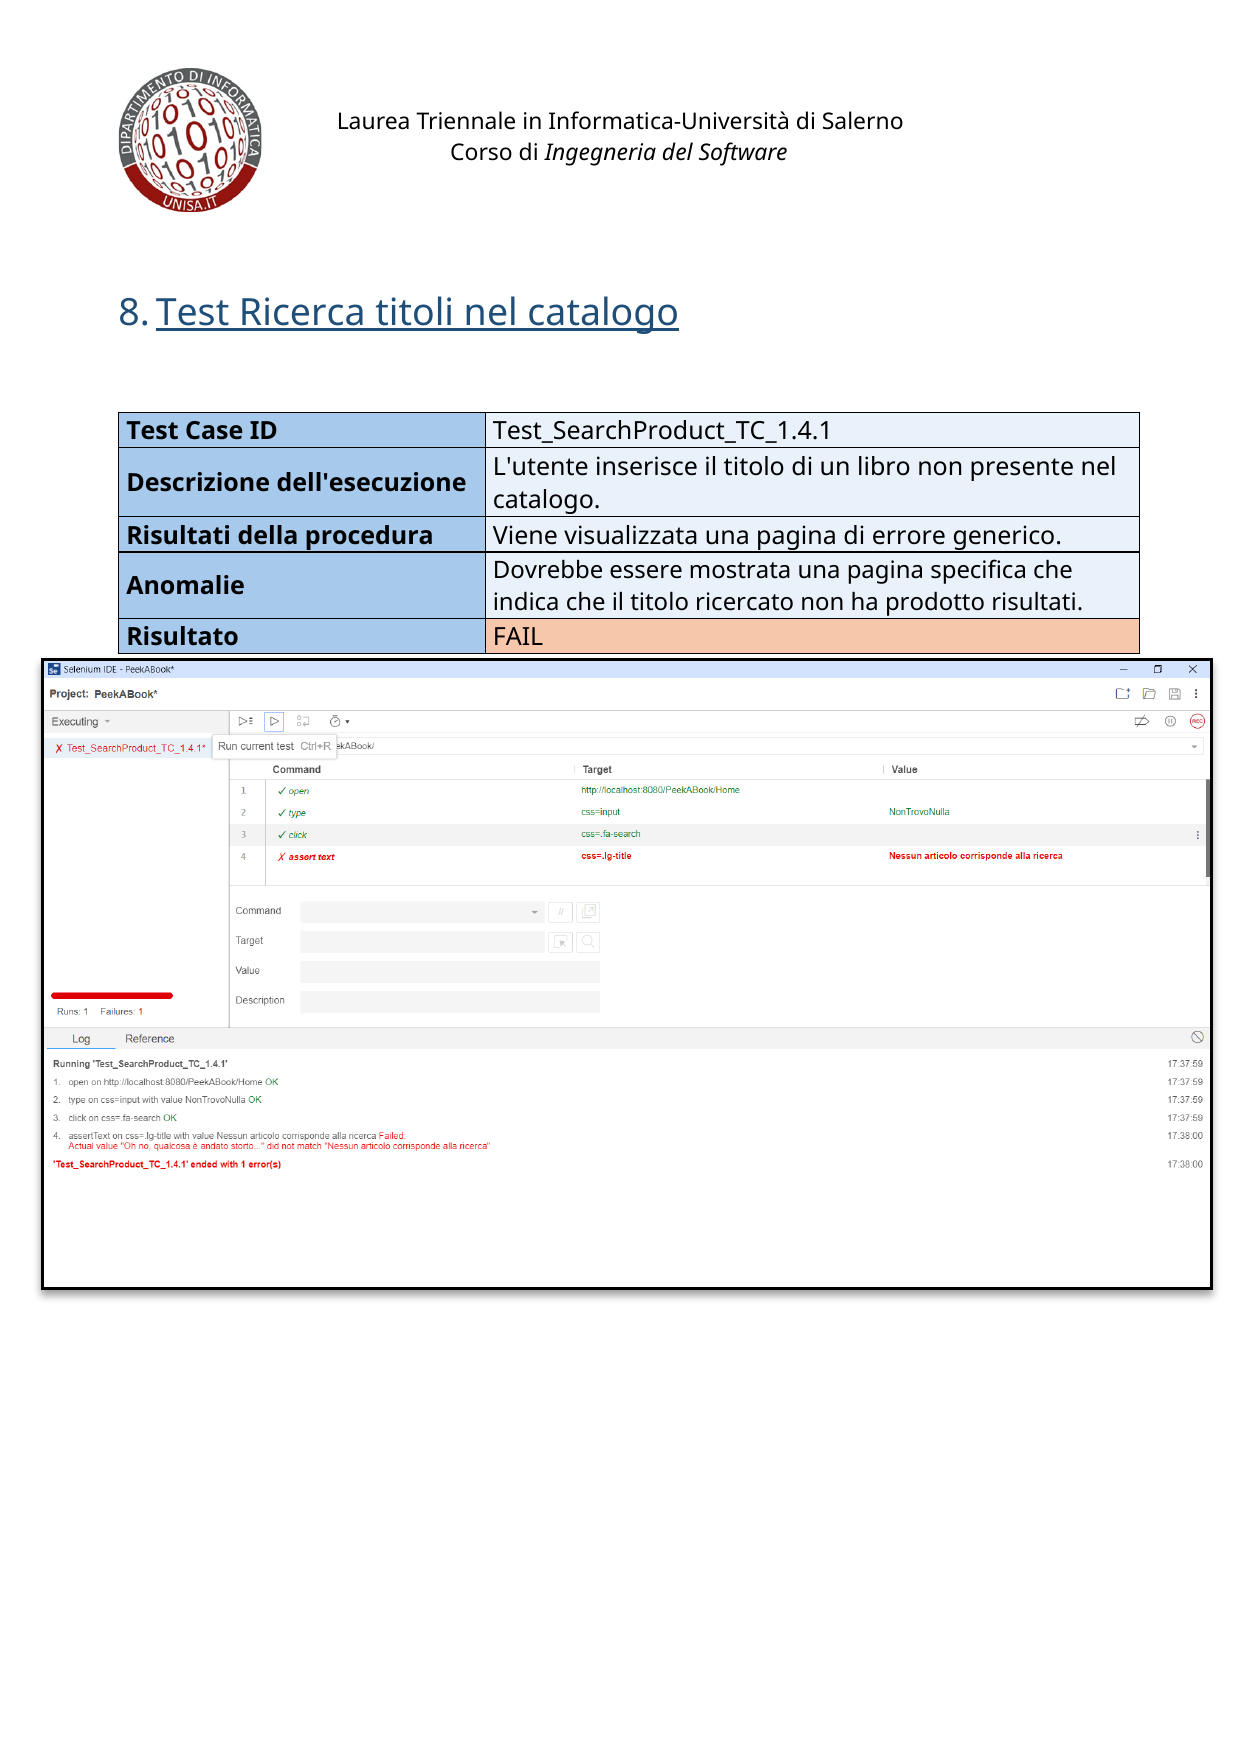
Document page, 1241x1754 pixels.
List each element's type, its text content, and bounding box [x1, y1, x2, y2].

table_cell Dovrebbe essere mostrata una pagina specifica che indica che il titolo ricercato non ha prodotto risultati. [486, 553, 1139, 618]
table_cell Risultati della procedura [119, 517, 485, 551]
table_cell FAIL [486, 619, 1139, 653]
list Test Ricerca titoli nel catalogo [118, 285, 1122, 336]
table_cell Viene visualizzata una pagina di errore generico. [486, 517, 1139, 551]
picture [44, 661, 1210, 1287]
table_cell Descrizione dell'esecuzione [119, 448, 485, 516]
table_cell L'utente inserisce il titolo di un libro non presente nel catalogo. [486, 448, 1139, 516]
table_cell Anomalie [119, 553, 485, 618]
table_header Test Case ID [119, 413, 485, 447]
table_header Test_SearchProduct_TC_1.4.1 [486, 413, 1139, 447]
picture [118, 68, 262, 212]
table_cell Risultato [119, 619, 485, 653]
